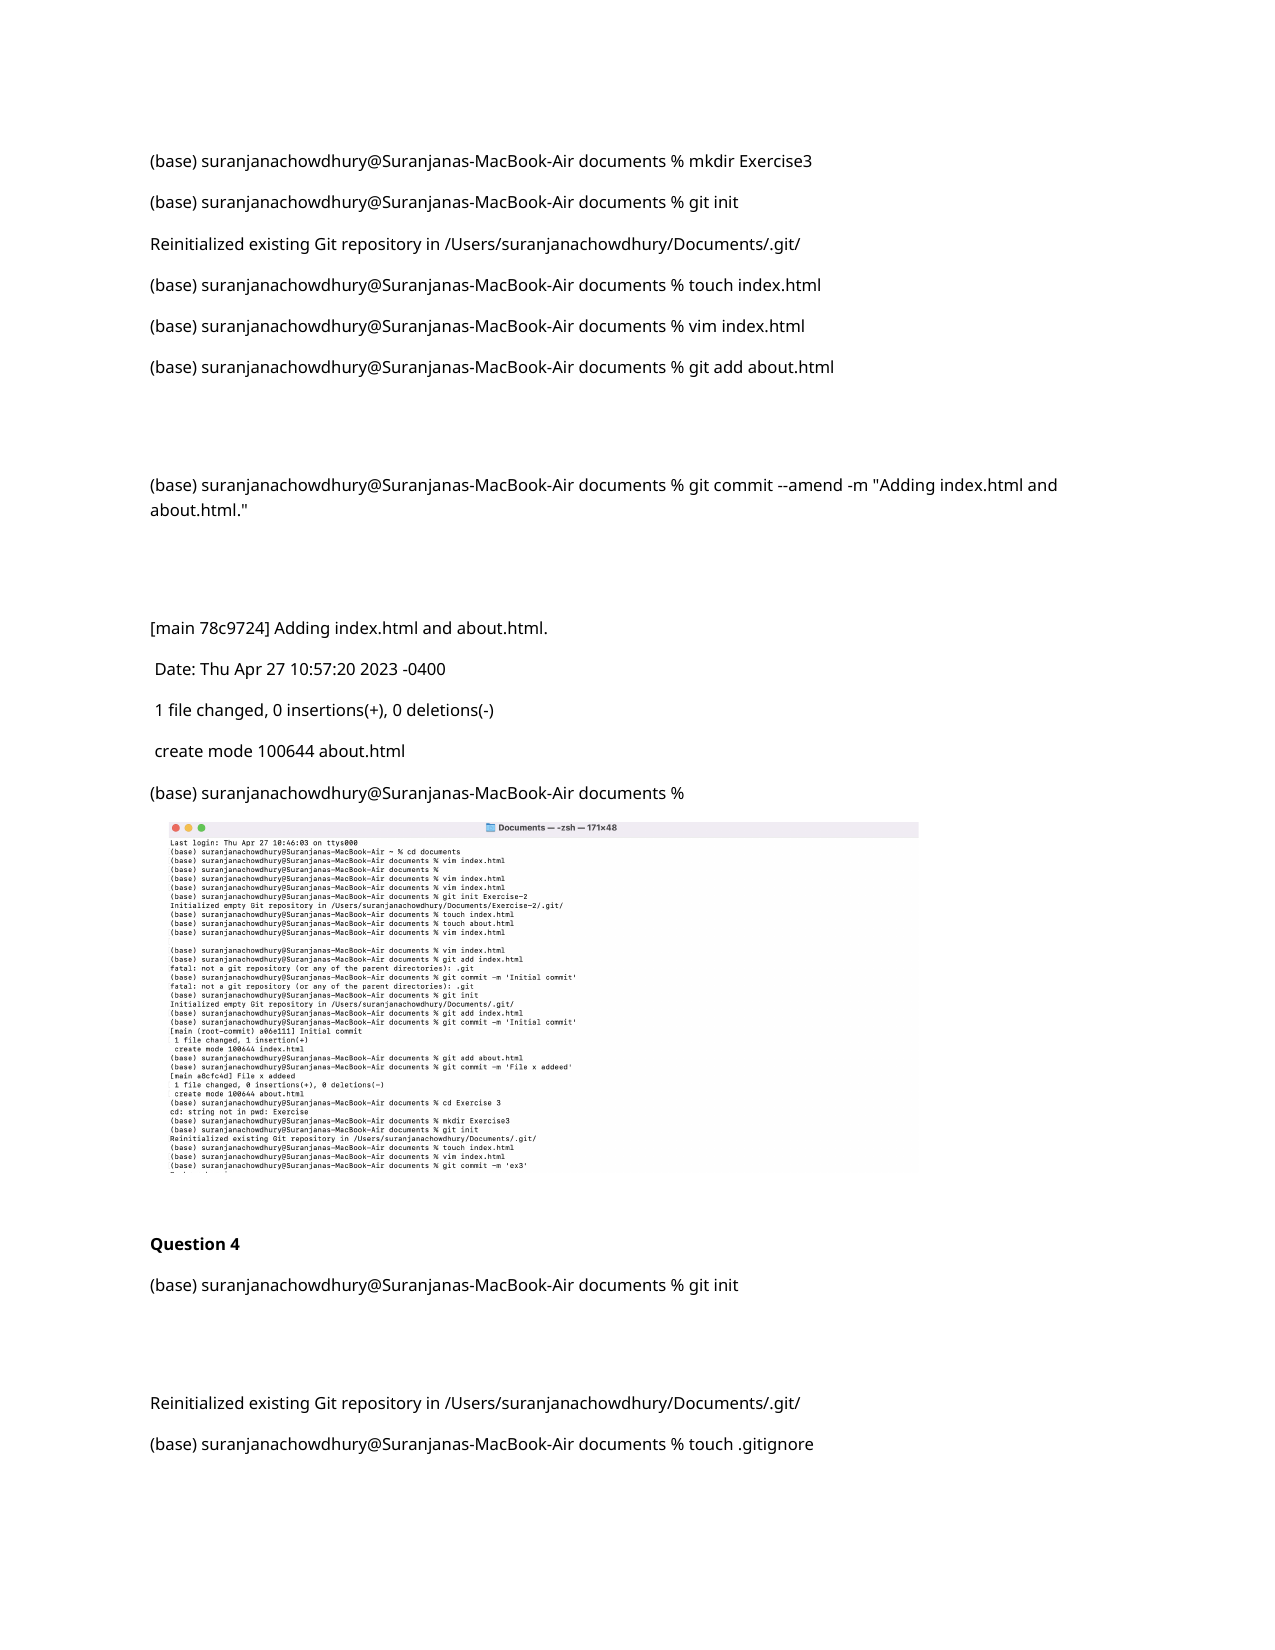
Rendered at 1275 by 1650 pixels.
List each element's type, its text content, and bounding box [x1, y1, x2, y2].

text Reinitialized existing Git repository in /Users/suranjanachowdhury/Documents/.git/ [150, 232, 1125, 255]
text 1 file changed, 0 insertions(+), 0 deletions(-) [150, 699, 1125, 722]
text (base) suranjanachowdhury@Suranjanas-MacBook-Air documents % [150, 781, 1125, 804]
text (base) suranjanachowdhury@Suranjanas-MacBook-Air documents % mkdir Exercise3 [150, 150, 1125, 173]
text Question 4 [150, 1232, 1125, 1255]
text (base) suranjanachowdhury@Suranjanas-MacBook-Air documents % git add about.html [150, 356, 1125, 378]
text Reinitialized existing Git repository in /Users/suranjanachowdhury/Documents/.git/ [150, 1392, 1125, 1414]
text (base) suranjanachowdhury@Suranjanas-MacBook-Air documents % git init [150, 191, 1125, 214]
text (base) suranjanachowdhury@Suranjanas-MacBook-Air documents % vim index.html [150, 314, 1125, 337]
text (base) suranjanachowdhury@Suranjanas-MacBook-Air documents % git init [150, 1273, 1125, 1296]
text (base) suranjanachowdhury@Suranjanas-MacBook-Air documents % git commit --amend -m "Adding index.html and about.html." [150, 474, 1125, 521]
text (base) suranjanachowdhury@Suranjanas-MacBook-Air documents % touch .gitignore [150, 1433, 1125, 1456]
text (base) suranjanachowdhury@Suranjanas-MacBook-Air documents % touch index.html [150, 273, 1125, 296]
text Date: Thu Apr 27 10:57:20 2023 -0400 [150, 658, 1125, 681]
text create mode 100644 about.html [150, 740, 1125, 763]
text [main 78c9724] Adding index.html and about.html. [150, 617, 1125, 639]
